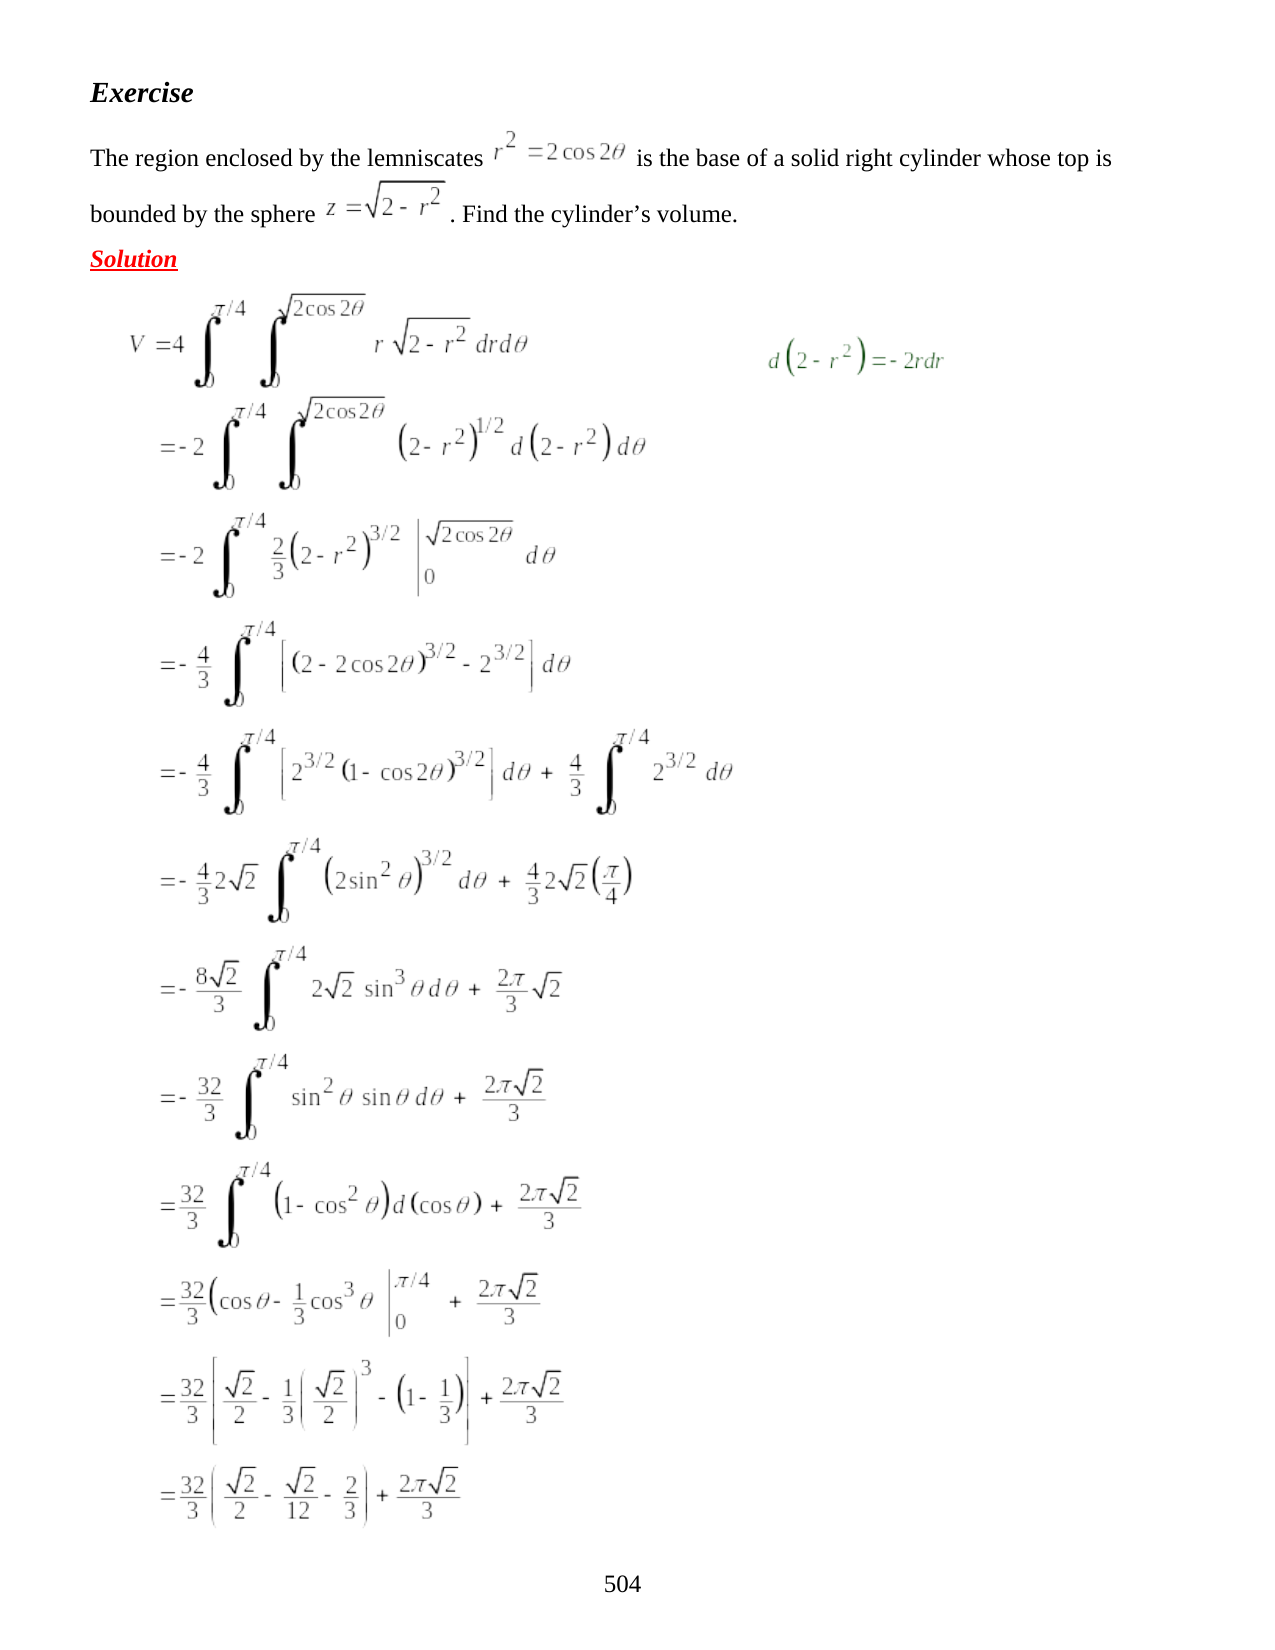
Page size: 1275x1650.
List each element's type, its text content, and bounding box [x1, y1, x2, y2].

text The region enclosed by the lemniscates is the base of a solid right cylinder whose top is bounded by the sphere . Find the cylinder’s volume. [90, 126, 1155, 227]
text Exercise [90, 75, 1155, 108]
text Solution [90, 244, 1155, 273]
